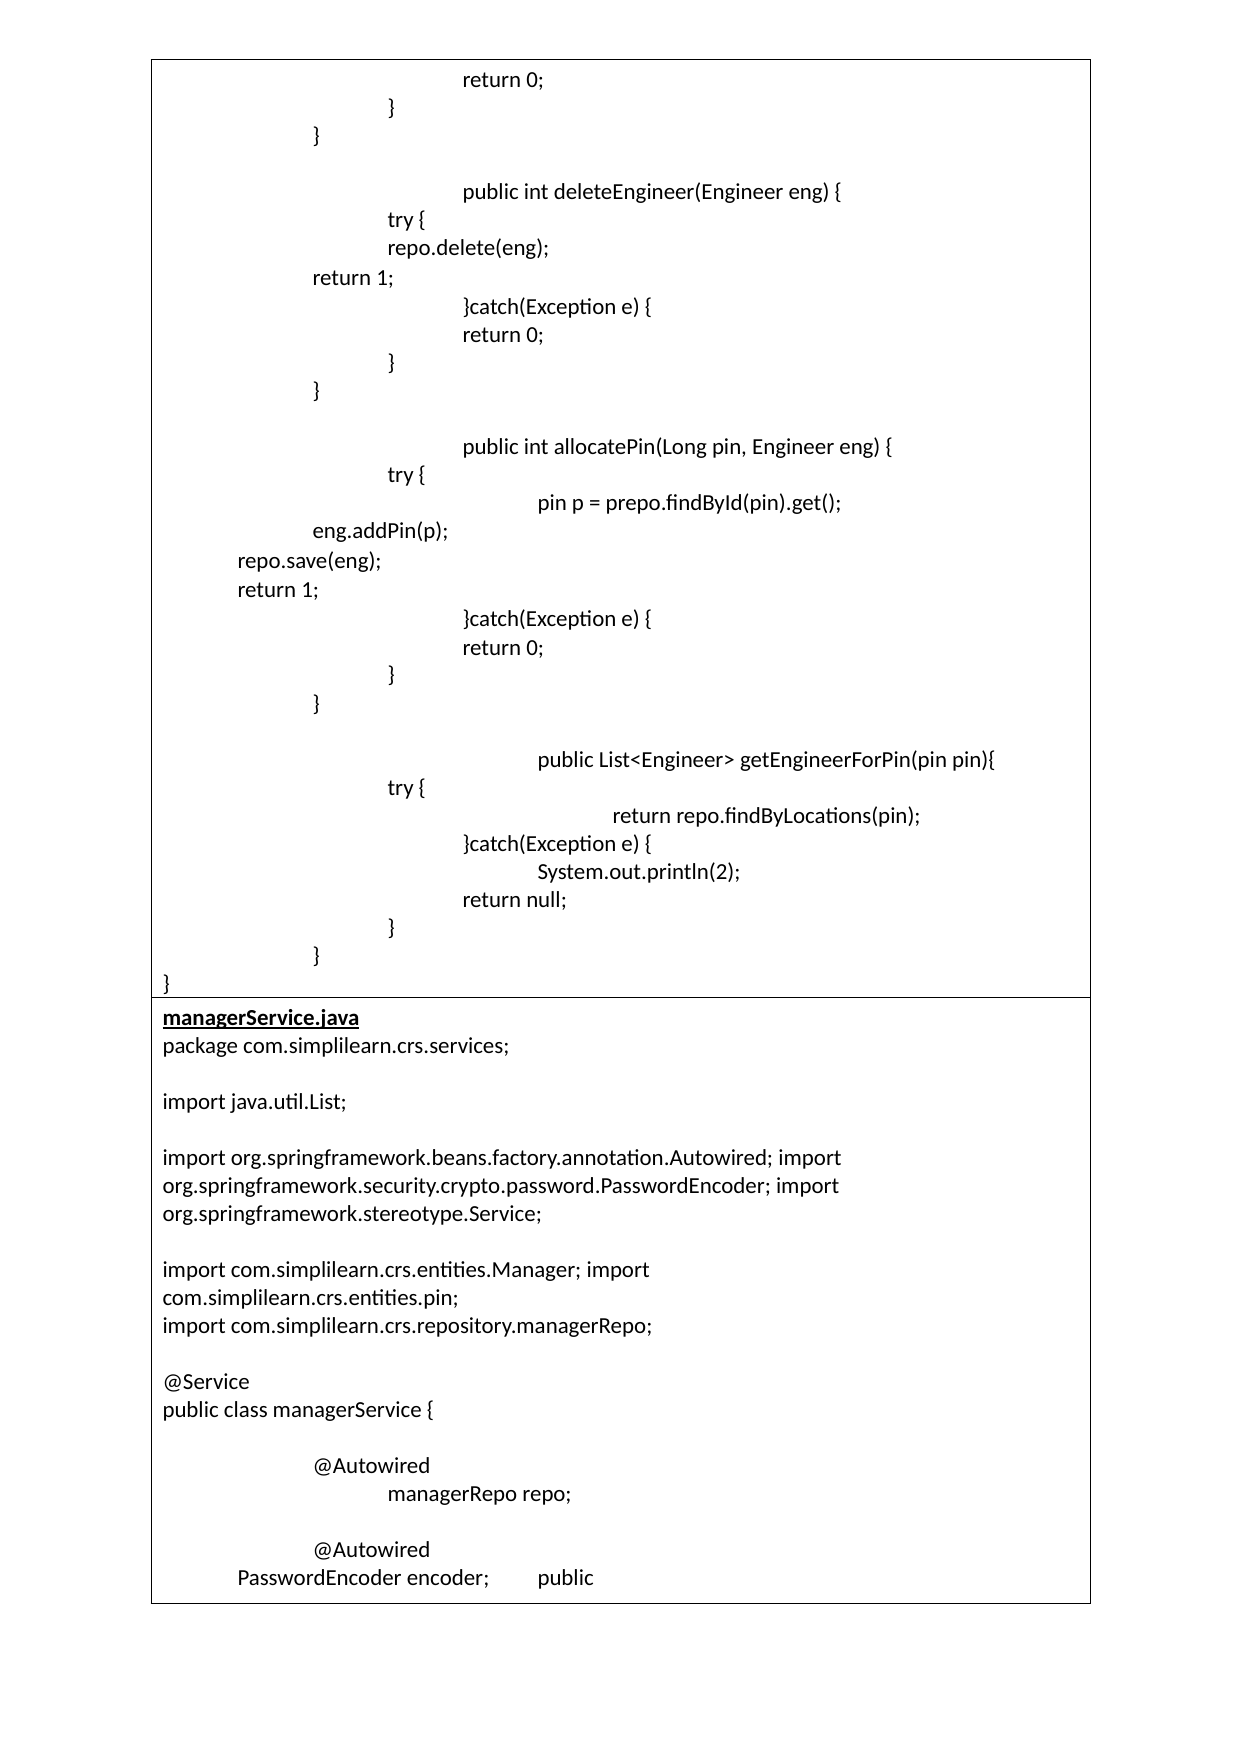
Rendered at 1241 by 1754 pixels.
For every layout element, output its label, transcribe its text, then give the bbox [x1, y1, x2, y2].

table_header return 0; } } public int deleteEngineer(Engineer eng) { try { repo.delete(eng); return 1; }catch(Exception e) { return 0; } } public int allocatePin(Long pin, Engineer eng) { try { pin p = prepo.findById(pin).get(); eng.addPin(p); repo.save(eng); return 1; }catch(Exception e) { return 0; } } public List<Engineer> getEngineerForPin(pin pin){ try { return repo.findByLocations(pin); }catch(Exception e) { System.out.println(2); return null; } } } [152, 60, 1090, 997]
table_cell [152, 998, 1090, 1603]
